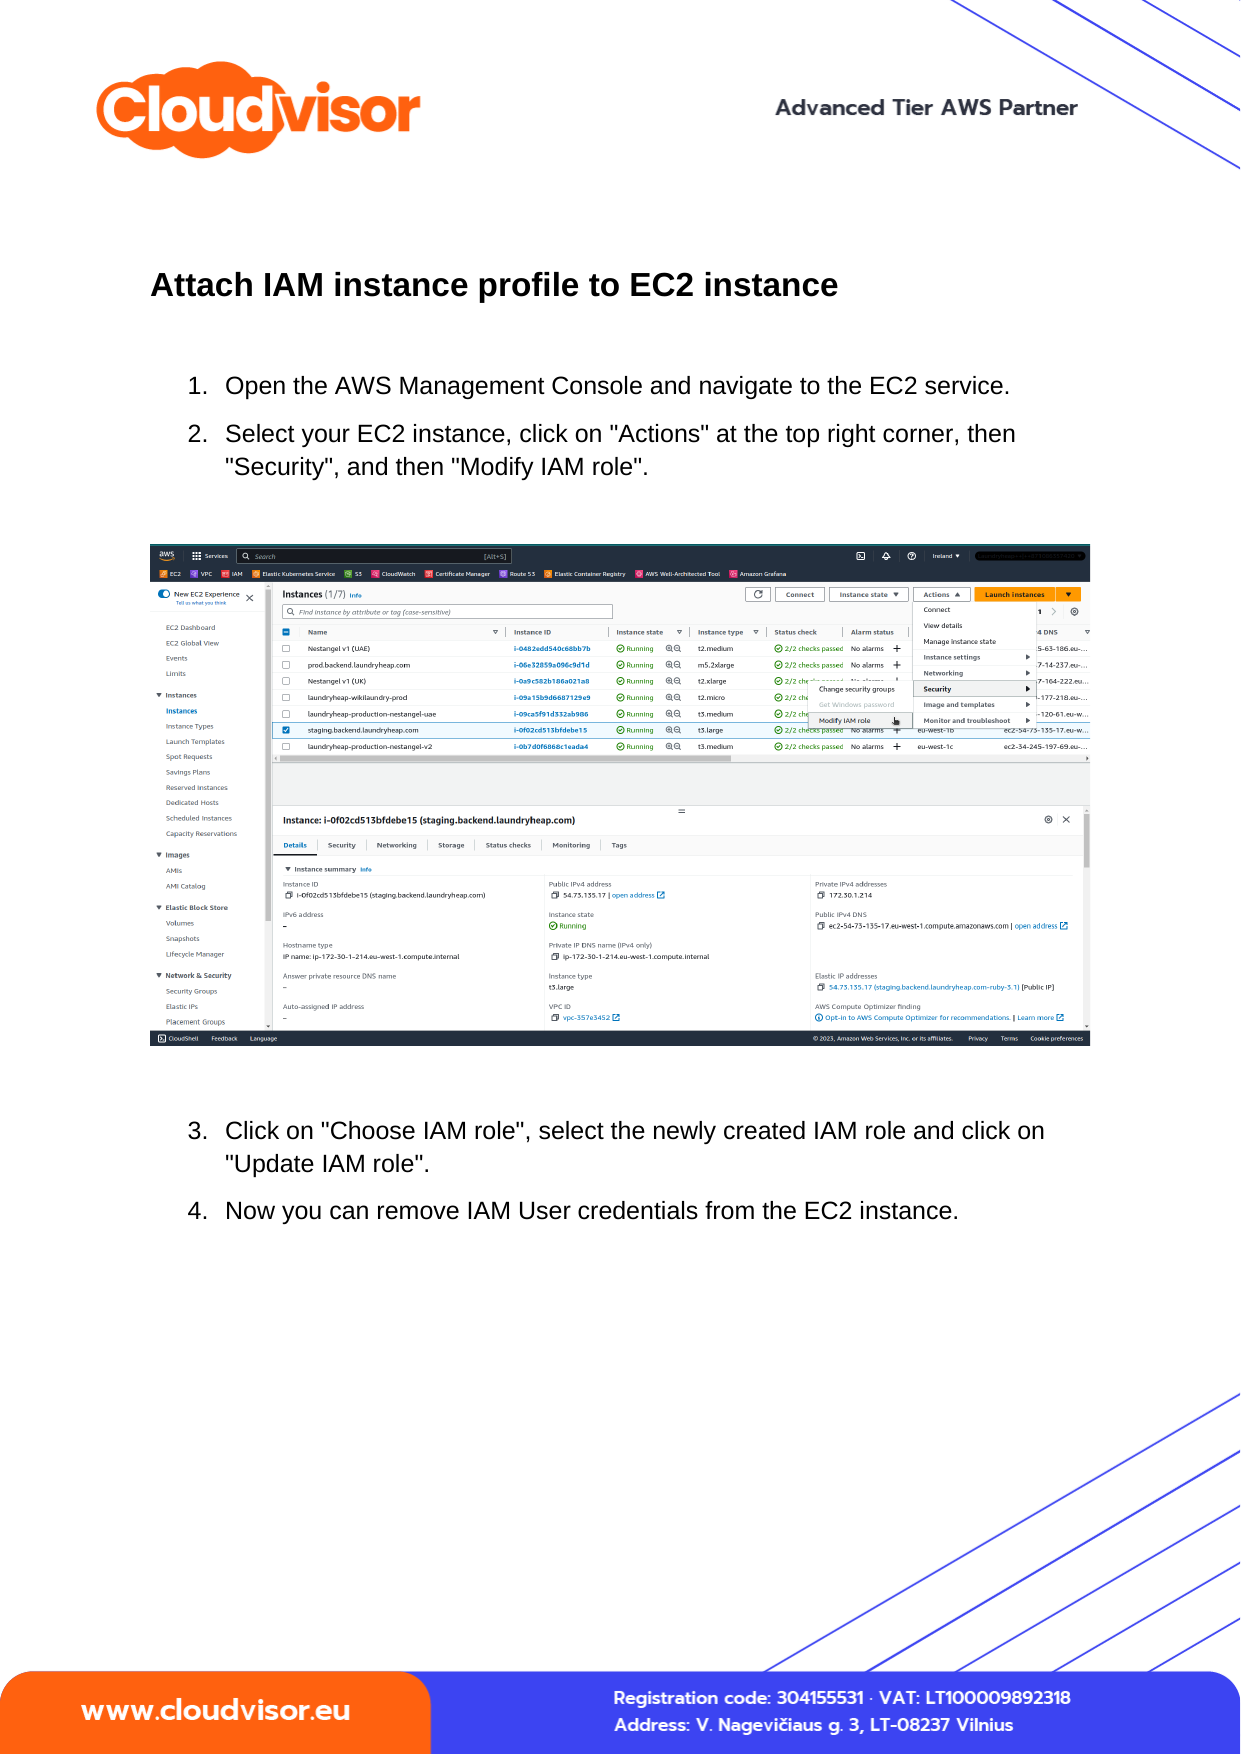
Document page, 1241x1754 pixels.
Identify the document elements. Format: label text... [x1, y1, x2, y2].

text Attach IAM instance profile to EC2 instance [150, 265, 1090, 303]
list Open the AWS Management Console and navigate to the EC2 service. [187, 371, 1090, 400]
list Now you can remove IAM User credentials from the EC2 instance. [187, 1196, 1090, 1225]
list Click on "Choose IAM role", select the newly created IAM role and click on "Update IAM role". [187, 1116, 1090, 1177]
picture [0, 0, 1241, 1754]
list Select your EC2 instance, click on "Actions" at the top right corner, then "Security", and then "Modify IAM role". [187, 419, 1090, 481]
